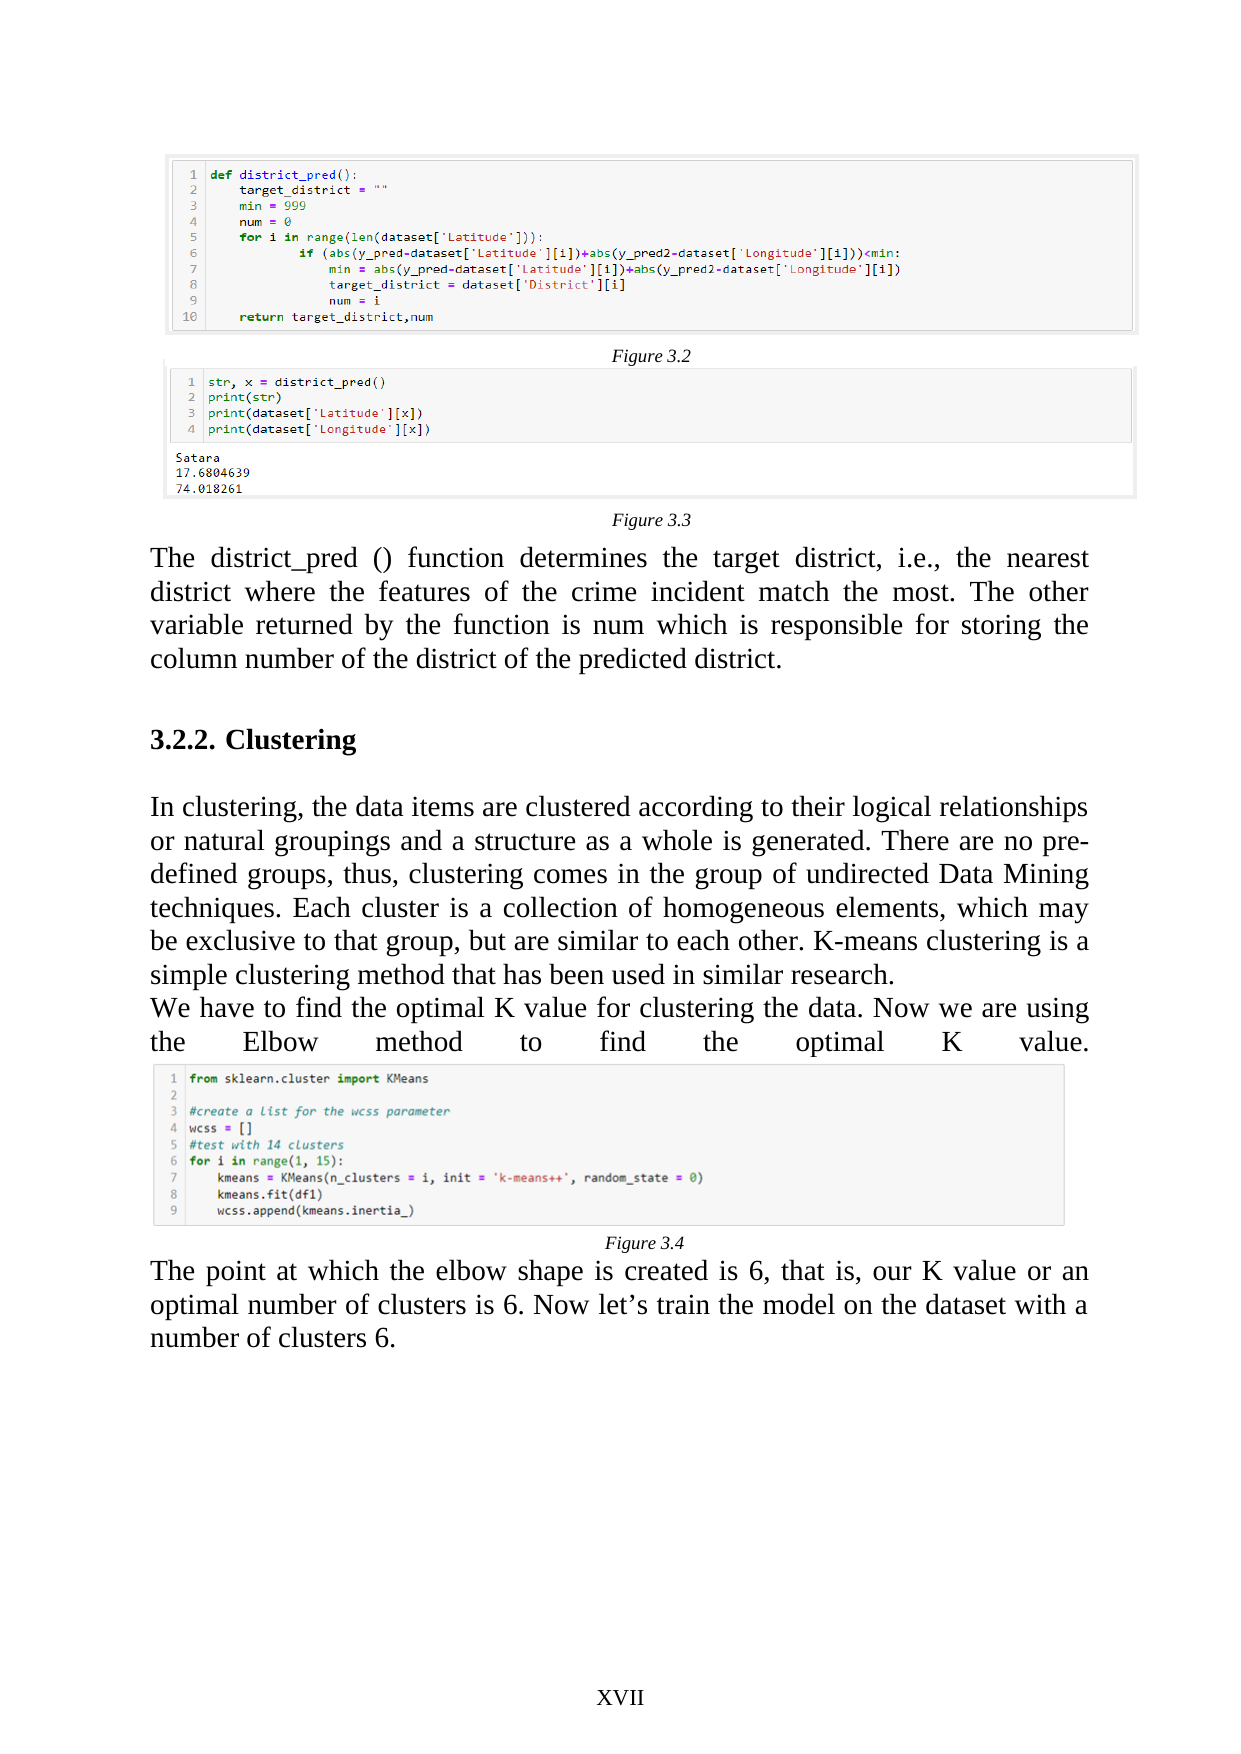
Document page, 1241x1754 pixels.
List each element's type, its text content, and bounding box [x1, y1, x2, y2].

picture [169, 158, 1135, 331]
text In clustering, the data items are clustered according to their logical relationships or natural groupings and a structure as a whole is generated. There are no pre-defined groups, thus, clustering comes in the group of undirected Data Mining techniques. Each cluster is a collection of homogeneous elements, which may be exclusive to that group, but are similar to each other. K-means clustering is a simple clustering method that has been used in similar research. [150, 789, 1090, 991]
text The point at which the elbow shape is created is 6, that is, our K value or an optimal number of clusters is 6. Now let’s train the model on the dataset with a number of clusters 6. [150, 1226, 1090, 1354]
picture [167, 367, 1133, 495]
picture [150, 1057, 1068, 1226]
list Clustering [150, 722, 1090, 756]
